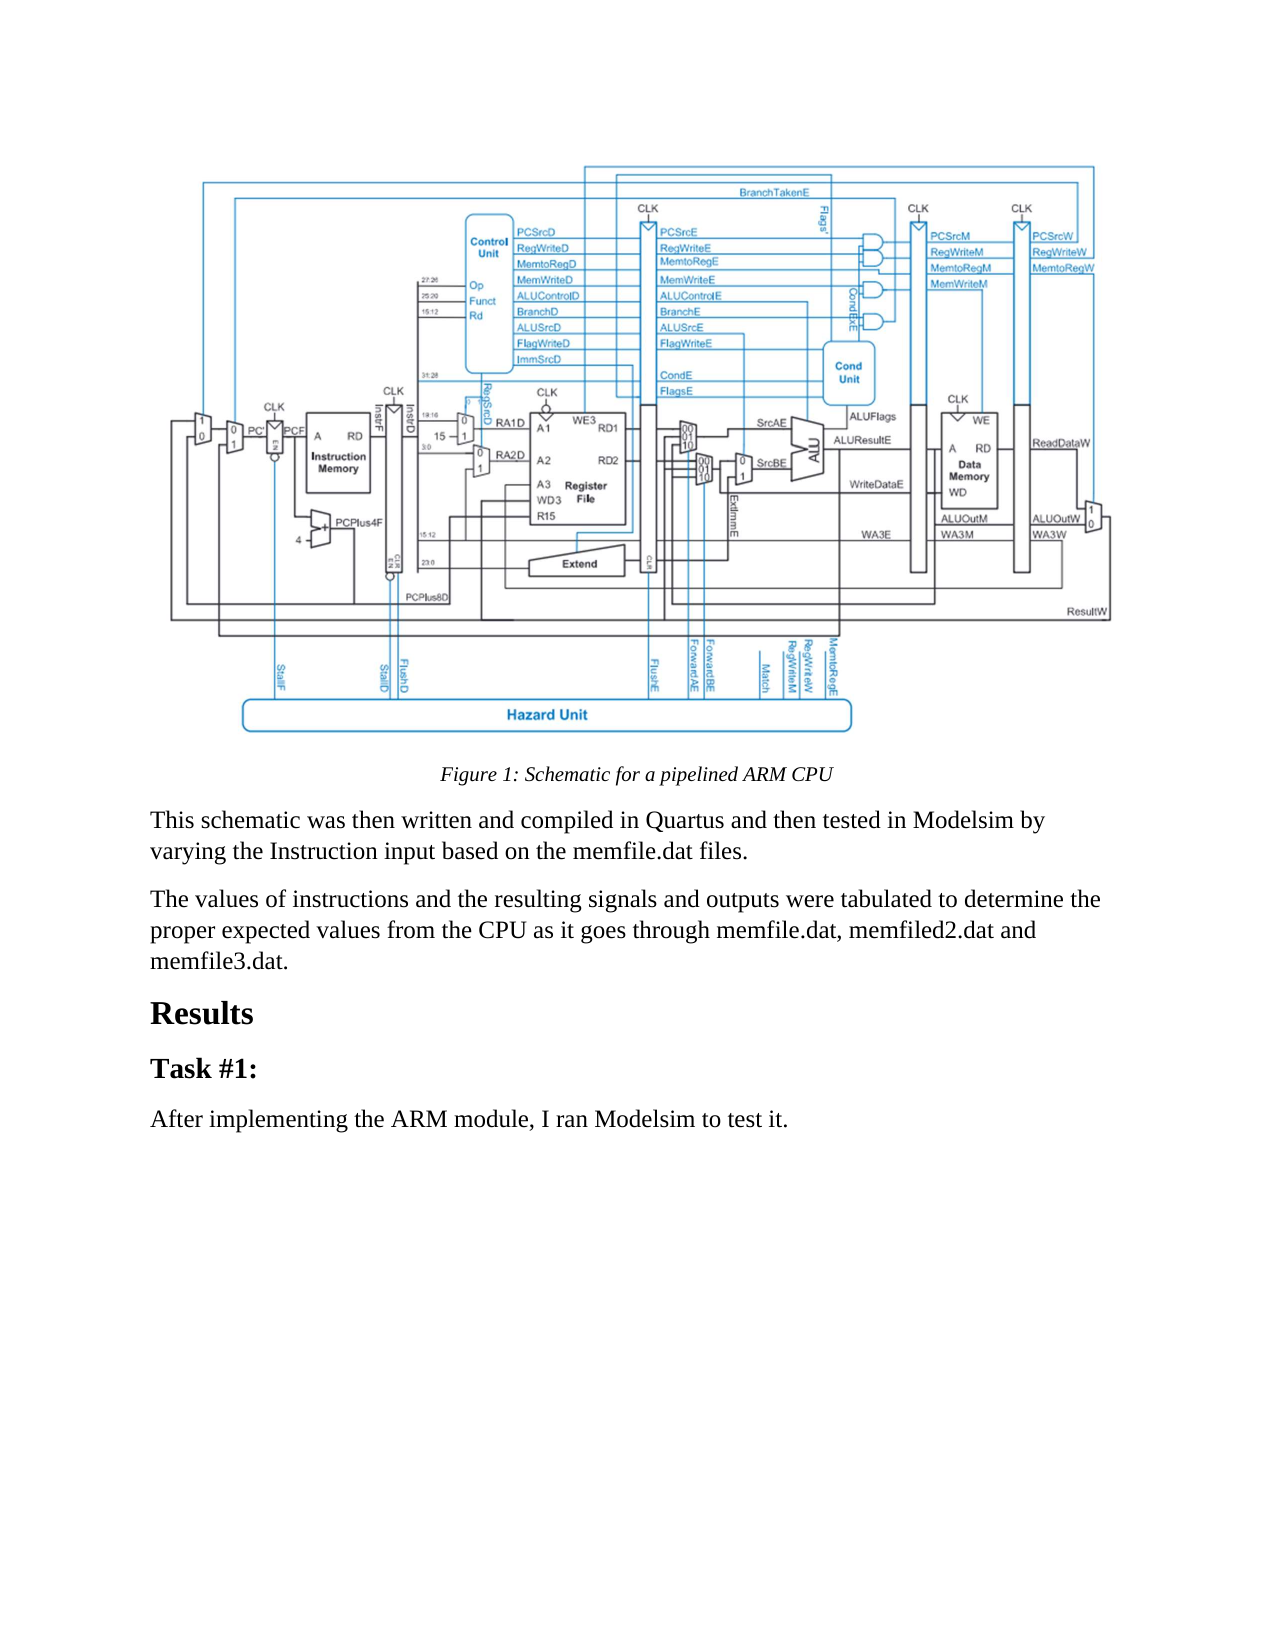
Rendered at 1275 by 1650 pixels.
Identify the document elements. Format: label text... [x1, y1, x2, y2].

text Results [150, 993, 1125, 1032]
picture [150, 150, 1125, 744]
text The values of instructions and the resulting signals and outputs were tabulated to determine the proper expected values from the CPU as it goes through memfile.dat, memfiled2.dat and memfile3.dat. [150, 884, 1125, 974]
text Task #1: [150, 1052, 1125, 1085]
text This schematic was then written and compiled in Quartus and then tested in Modelsim by varying the Instruction input based on the memfile.dat files. [150, 805, 1125, 865]
text After implementing the ARM module, I ran Modelsim to test it. [150, 1104, 1125, 1133]
text Figure 1: Schematic for a pipelined ARM CPU [150, 762, 1125, 786]
